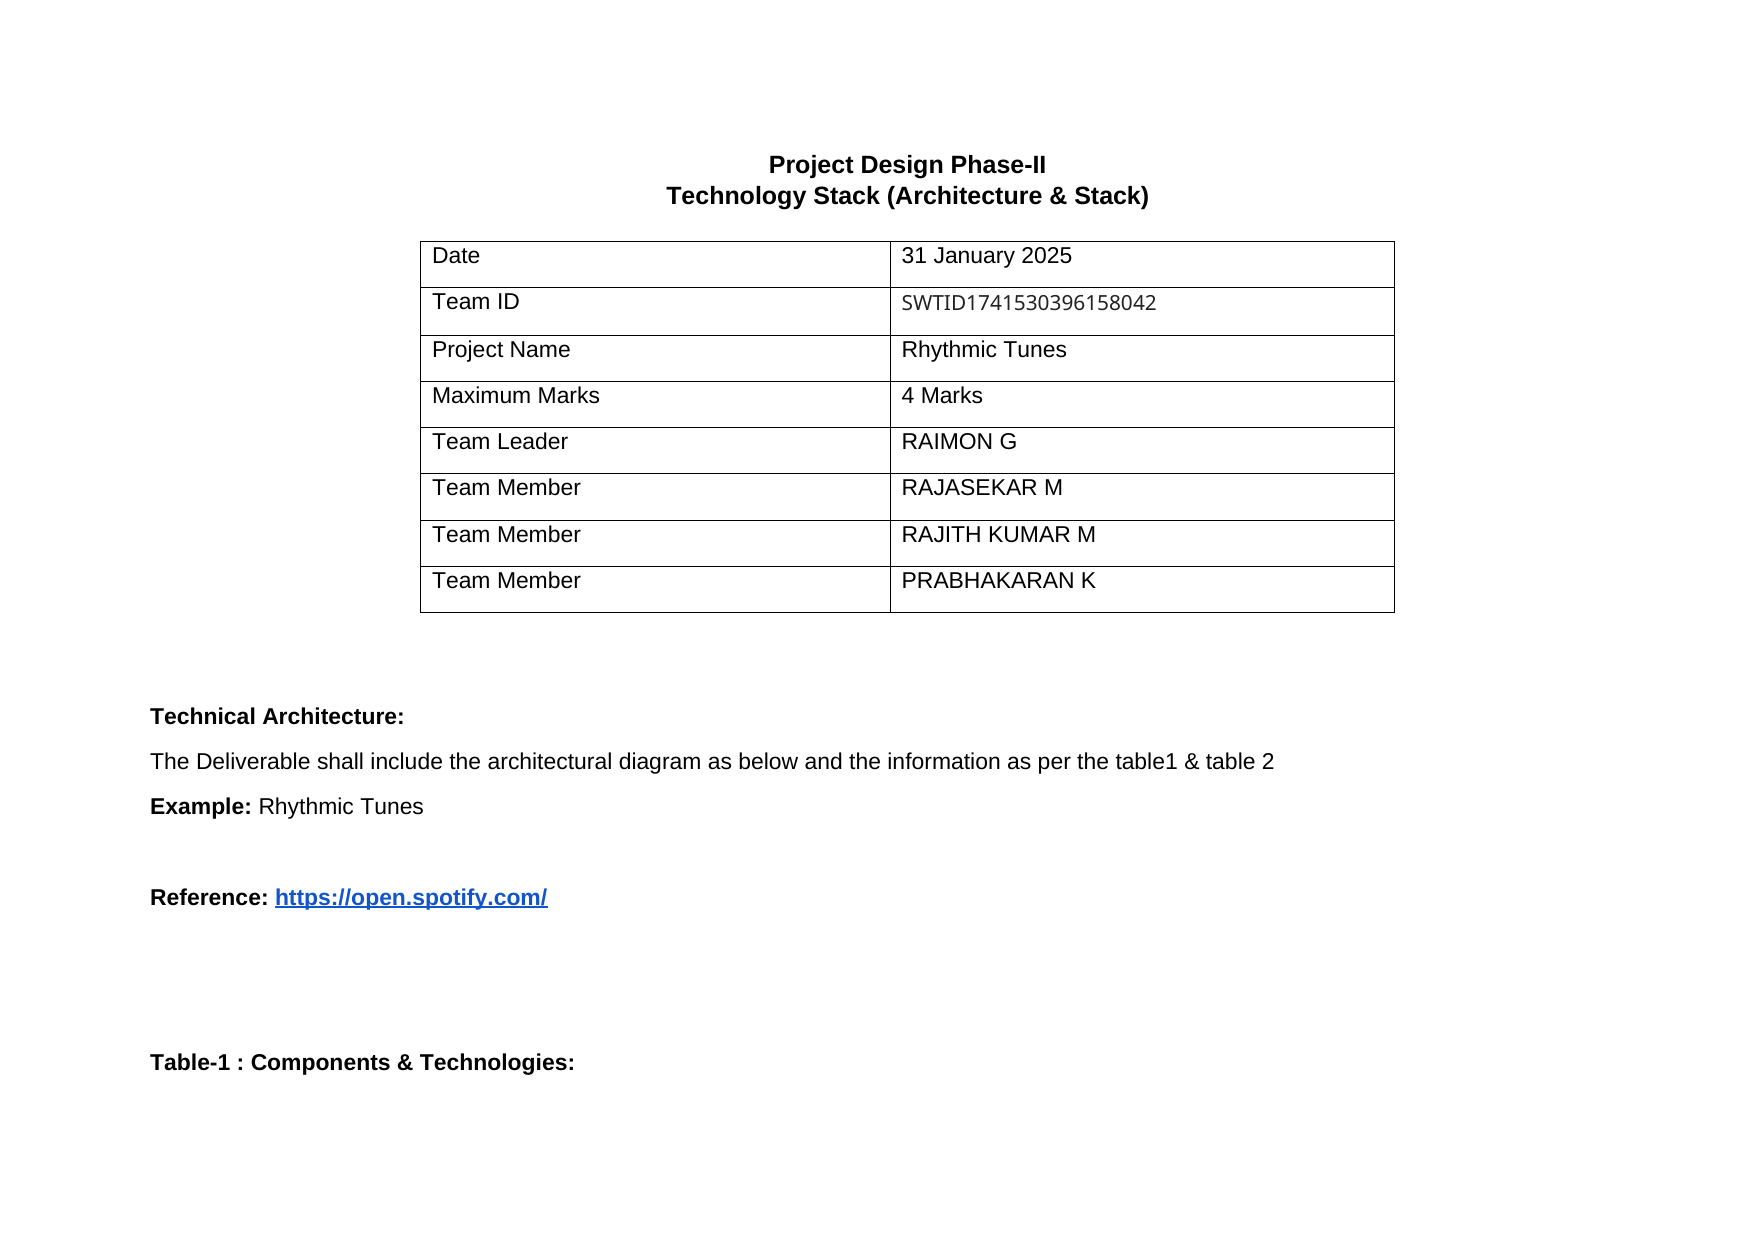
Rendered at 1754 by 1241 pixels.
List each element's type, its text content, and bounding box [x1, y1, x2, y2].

text Example: Rhythmic Tunes [150, 793, 1665, 819]
table_cell Maximum Marks [421, 382, 890, 427]
table_cell RAIMON G [891, 428, 1394, 473]
table_cell Team Member [421, 521, 890, 566]
table_cell Team ID [421, 288, 890, 335]
text Technical Architecture: [150, 703, 1665, 729]
table_cell Team Leader [421, 428, 890, 473]
table_cell RAJASEKAR M [891, 474, 1394, 519]
text The Deliverable shall include the architectural diagram as below and the information as per the table1 & table 2 [150, 748, 1665, 774]
text Technology Stack (Architecture & Stack) [150, 181, 1665, 210]
table_cell RAJITH KUMAR M [891, 521, 1394, 566]
text Project Design Phase-II [150, 150, 1665, 179]
table_cell Project Name [421, 336, 890, 381]
table_cell Team Member [421, 567, 890, 612]
text Table-1 : Components & Technologies: [150, 1049, 1665, 1075]
table_cell Team Member [421, 474, 890, 519]
table_header Date [421, 242, 890, 287]
table_cell PRABHAKARAN K [891, 567, 1394, 612]
table_cell Rhythmic Tunes [891, 336, 1394, 381]
table_cell SWTID1741530396158042 [891, 288, 1394, 335]
table_cell 4 Marks [891, 382, 1394, 427]
table_header 31 January 2025 [891, 242, 1394, 287]
text Reference: https://open.spotify.com/ [150, 883, 1665, 910]
